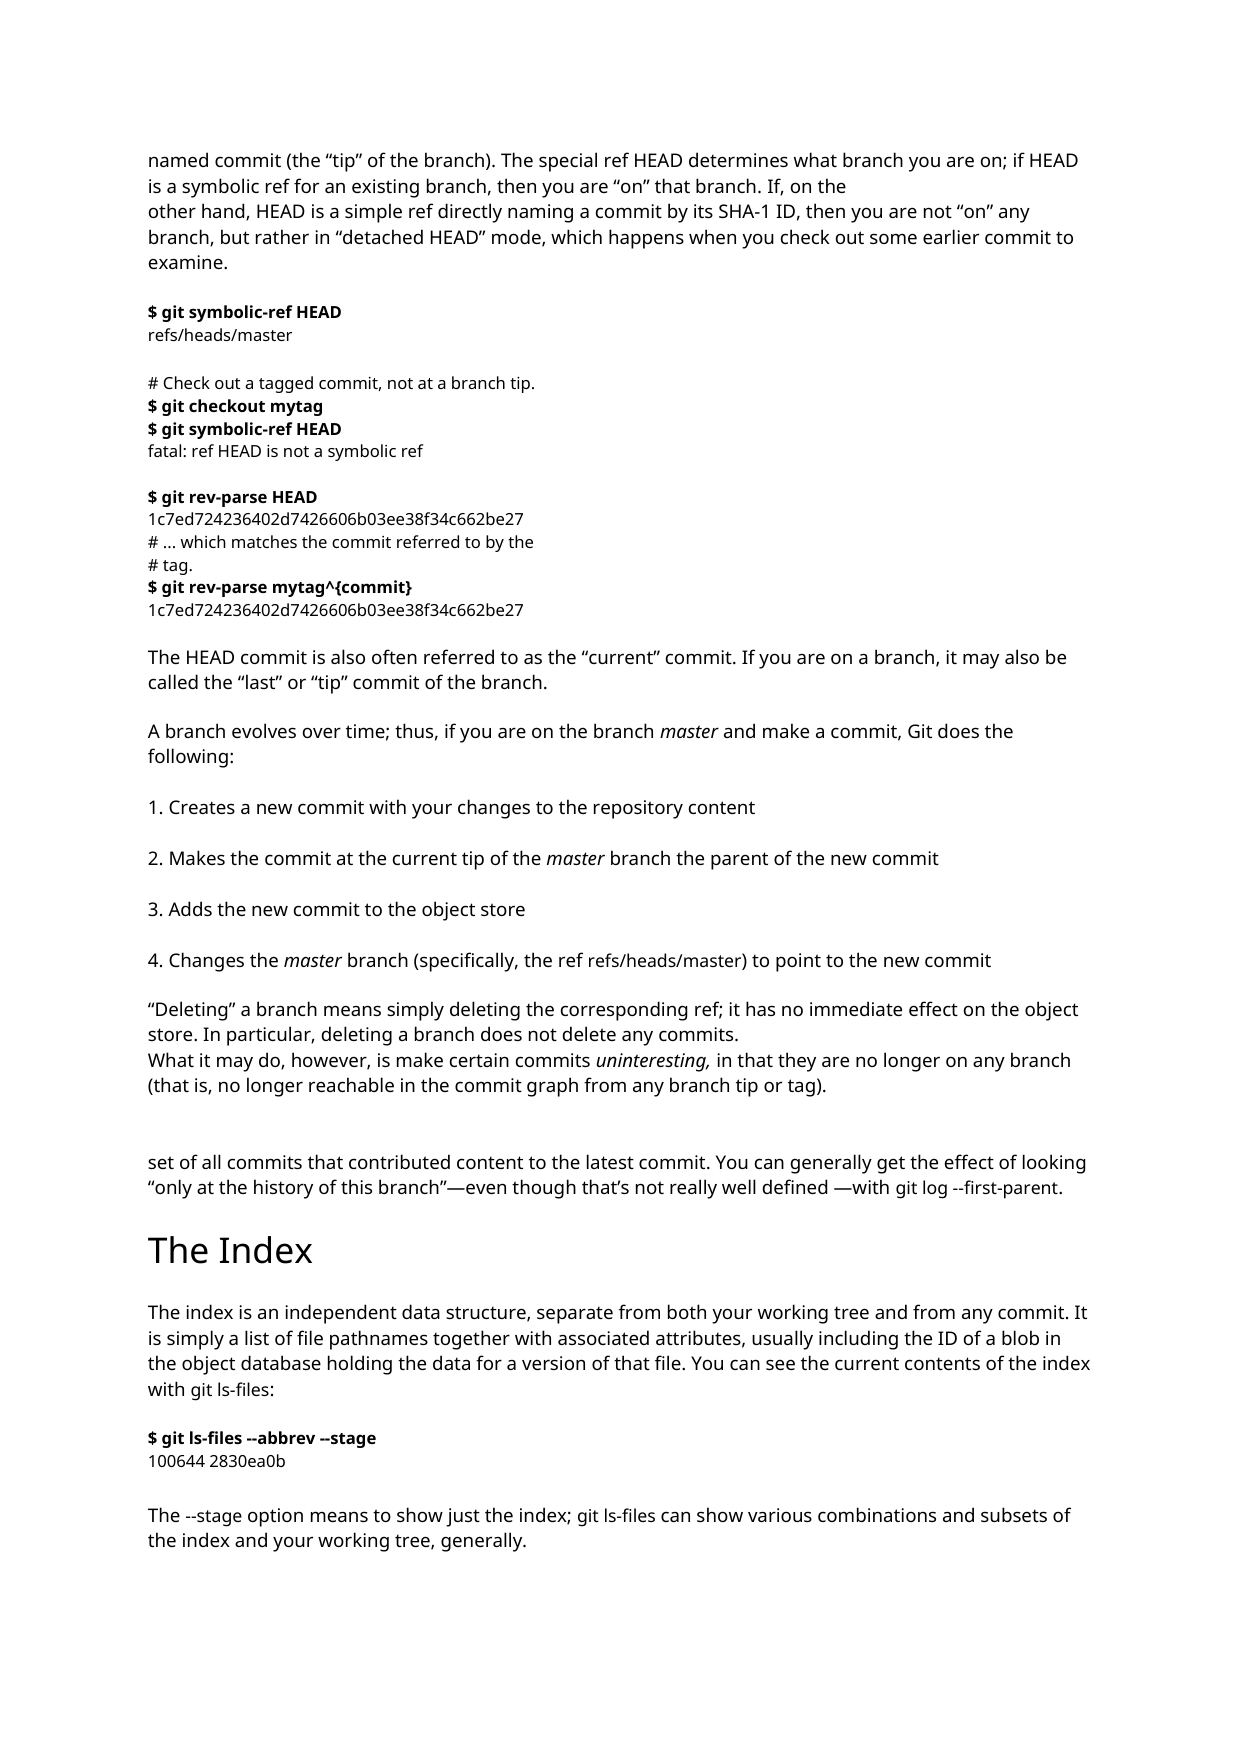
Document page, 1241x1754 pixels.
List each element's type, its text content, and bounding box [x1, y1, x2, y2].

text A branch evolves over time; thus, if you are on the branch master and make a commit, Git does the following: [148, 718, 1093, 769]
text The --stage option means to show just the index; git ls-files can show various combinations and subsets of the index and your working tree, generally. [148, 1502, 1093, 1553]
text “Deleting” a branch means simply deleting the corresponding ref; it has no immediate effect on the object store. In particular, deleting a branch does not delete any commits. [148, 996, 1093, 1047]
text fatal: ref HEAD is not a symbolic ref [148, 440, 1093, 462]
text $ git ls-files --abbrev --stage [148, 1427, 1093, 1449]
text 1. Creates a new commit with your changes to the repository content [148, 794, 1093, 820]
text set of all commits that contributed content to the latest commit. You can generally get the effect of looking “only at the history of this branch”—even though that’s not really well defined —with git log --first-parent. [148, 1149, 1093, 1200]
text # Check out a tagged commit, not at a branch tip. [148, 372, 1093, 394]
text 1c7ed724236402d7426606b03ee38f34c662be27 [148, 599, 1093, 621]
text refs/heads/master [148, 323, 1093, 346]
text 1c7ed724236402d7426606b03ee38f34c662be27 [148, 508, 1093, 531]
text 3. Adds the new commit to the object store [148, 897, 1093, 922]
text $ git rev-parse HEAD [148, 485, 1093, 508]
text named commit (the “tip” of the branch). The special ref HEAD determines what branch you are on; if HEAD is a symbolic ref for an existing branch, then you are “on” that branch. If, on the [148, 148, 1093, 199]
text 2. Makes the commit at the current tip of the master branch the parent of the new commit [148, 846, 1093, 871]
text What it may do, however, is make certain commits uninteresting, in that they are no longer on any branch (that is, no longer reachable in the commit graph from any branch tip or tag). [148, 1047, 1093, 1098]
text $ git rev-parse mytag^{commit} [148, 576, 1093, 599]
text 100644 2830ea0b [148, 1449, 1093, 1472]
text 4. Changes the master branch (specifically, the ref refs/heads/master) to point to the new commit [148, 948, 1093, 973]
text The HEAD commit is also often referred to as the “current” commit. If you are on a branch, it may also be called the “last” or “tip” commit of the branch. [148, 644, 1093, 695]
text $ git checkout mytag [148, 394, 1093, 417]
text # tag. [148, 553, 1093, 576]
text The index is an independent data structure, separate from both your working tree and from any commit. It is simply a list of file pathnames together with associated attributes, usually including the ID of a blob in the object database holding the data for a version of that file. You can see the current contents of the index with git ls-files: [148, 1299, 1093, 1401]
text $ git symbolic-ref HEAD [148, 301, 1093, 323]
text The Index [148, 1226, 1093, 1274]
text # ... which matches the commit referred to by the [148, 531, 1093, 553]
text $ git symbolic-ref HEAD [148, 417, 1093, 440]
text other hand, HEAD is a simple ref directly naming a commit by its SHA-1 ID, then you are not “on” any branch, but rather in “detached HEAD” mode, which happens when you check out some earlier commit to examine. [148, 199, 1093, 275]
